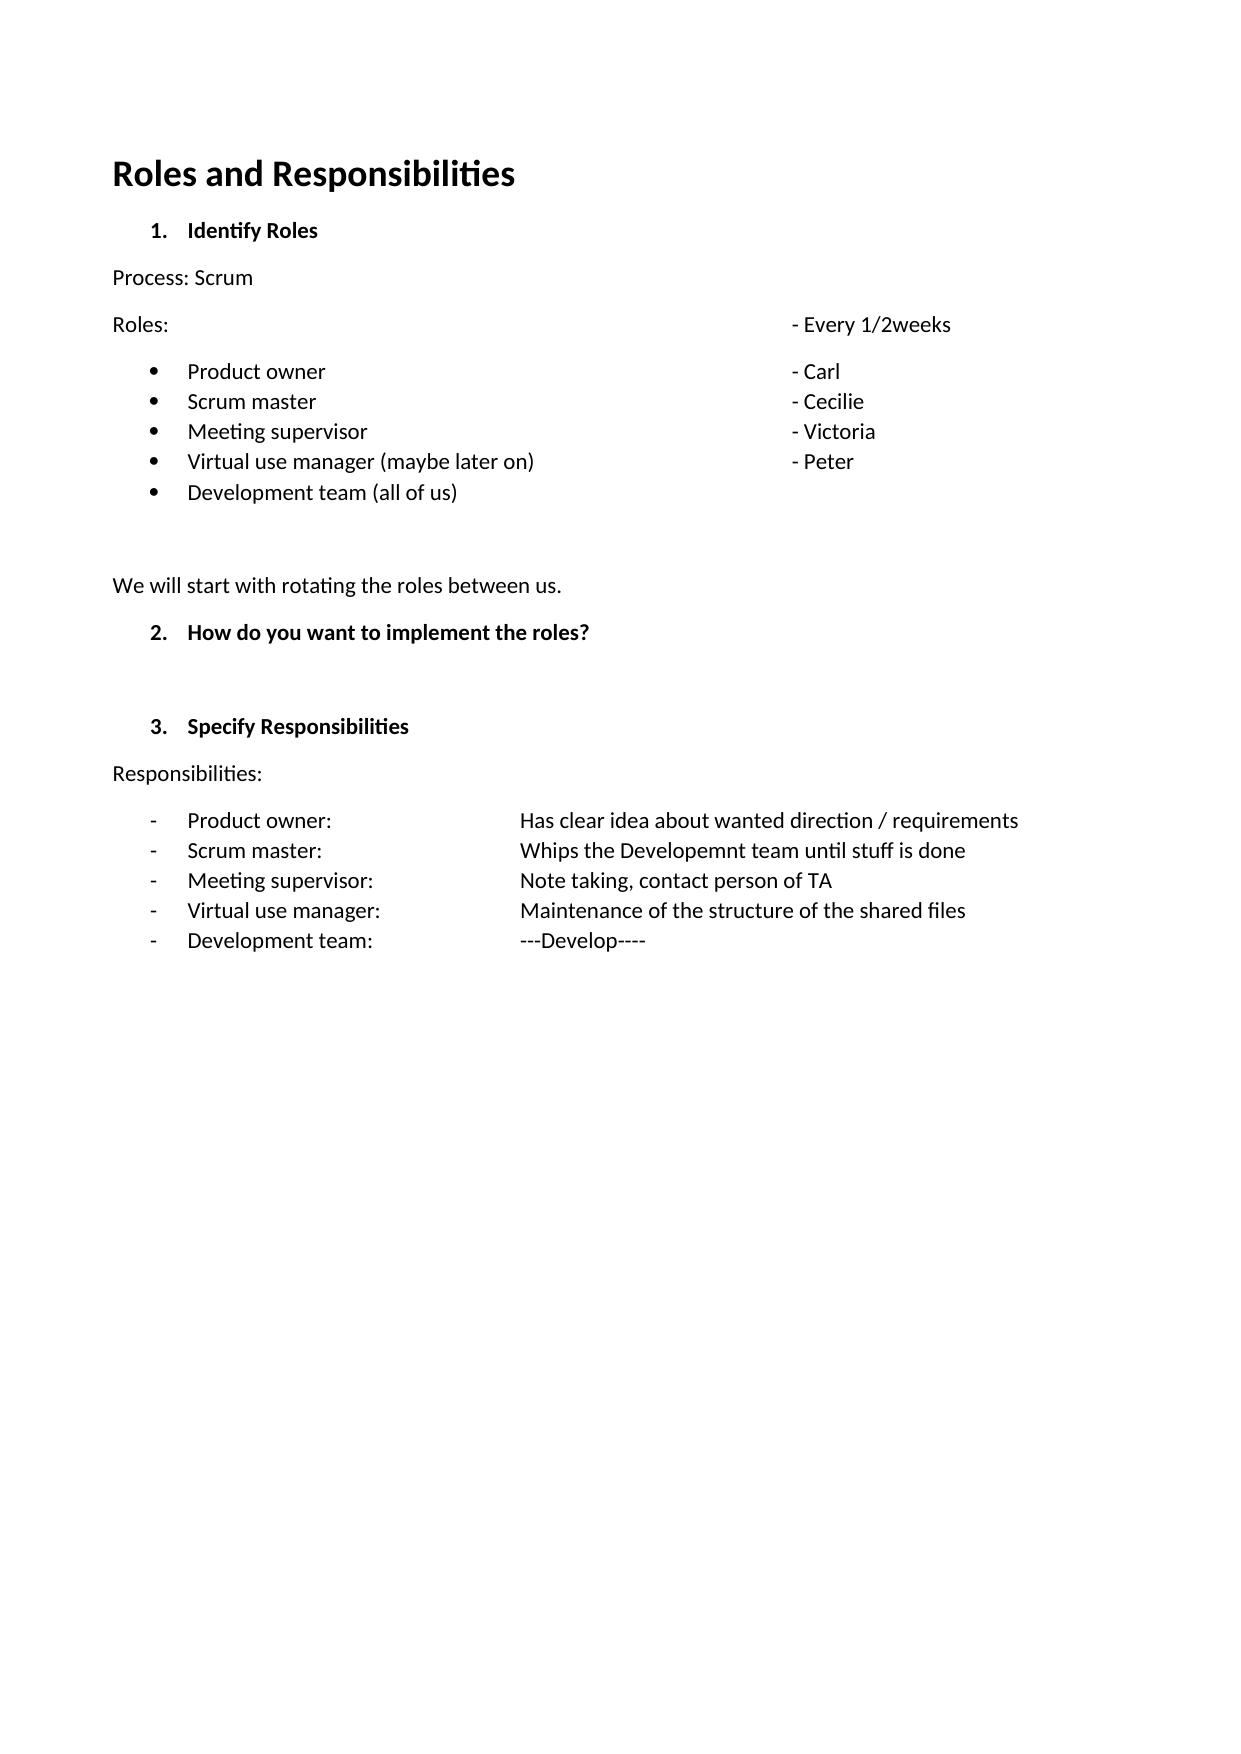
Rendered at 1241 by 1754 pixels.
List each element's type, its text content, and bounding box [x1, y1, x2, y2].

list Identify Roles [150, 216, 1128, 244]
list How do you want to implement the roles? [150, 618, 1128, 646]
list Development team (all of us) [150, 478, 1128, 506]
list Specify Responsibilities [150, 712, 1128, 740]
list Scrum master - Cecilie [150, 387, 1128, 415]
list Product owner: Has clear idea about wanted direction / requirements [150, 806, 1128, 834]
list Scrum master: Whips the Developemnt team until stuff is done [150, 836, 1128, 864]
list Meeting supervisor - Victoria [150, 417, 1128, 445]
text Roles: - Every 1/2weeks [112, 310, 1128, 338]
list Meeting supervisor: Note taking, contact person of TA [150, 866, 1128, 894]
list Product owner - Carl [150, 357, 1128, 385]
list Development team: ---Develop---- [150, 927, 1128, 954]
text Roles and Responsibilities [112, 150, 1128, 196]
text We will start with rotating the roles between us. [112, 571, 1128, 599]
text Process: Scrum [112, 263, 1128, 291]
list Virtual use manager (maybe later on) - Peter [150, 447, 1128, 475]
list Virtual use manager: Maintenance of the structure of the shared files [150, 896, 1128, 924]
text Responsibilities: [112, 759, 1128, 787]
